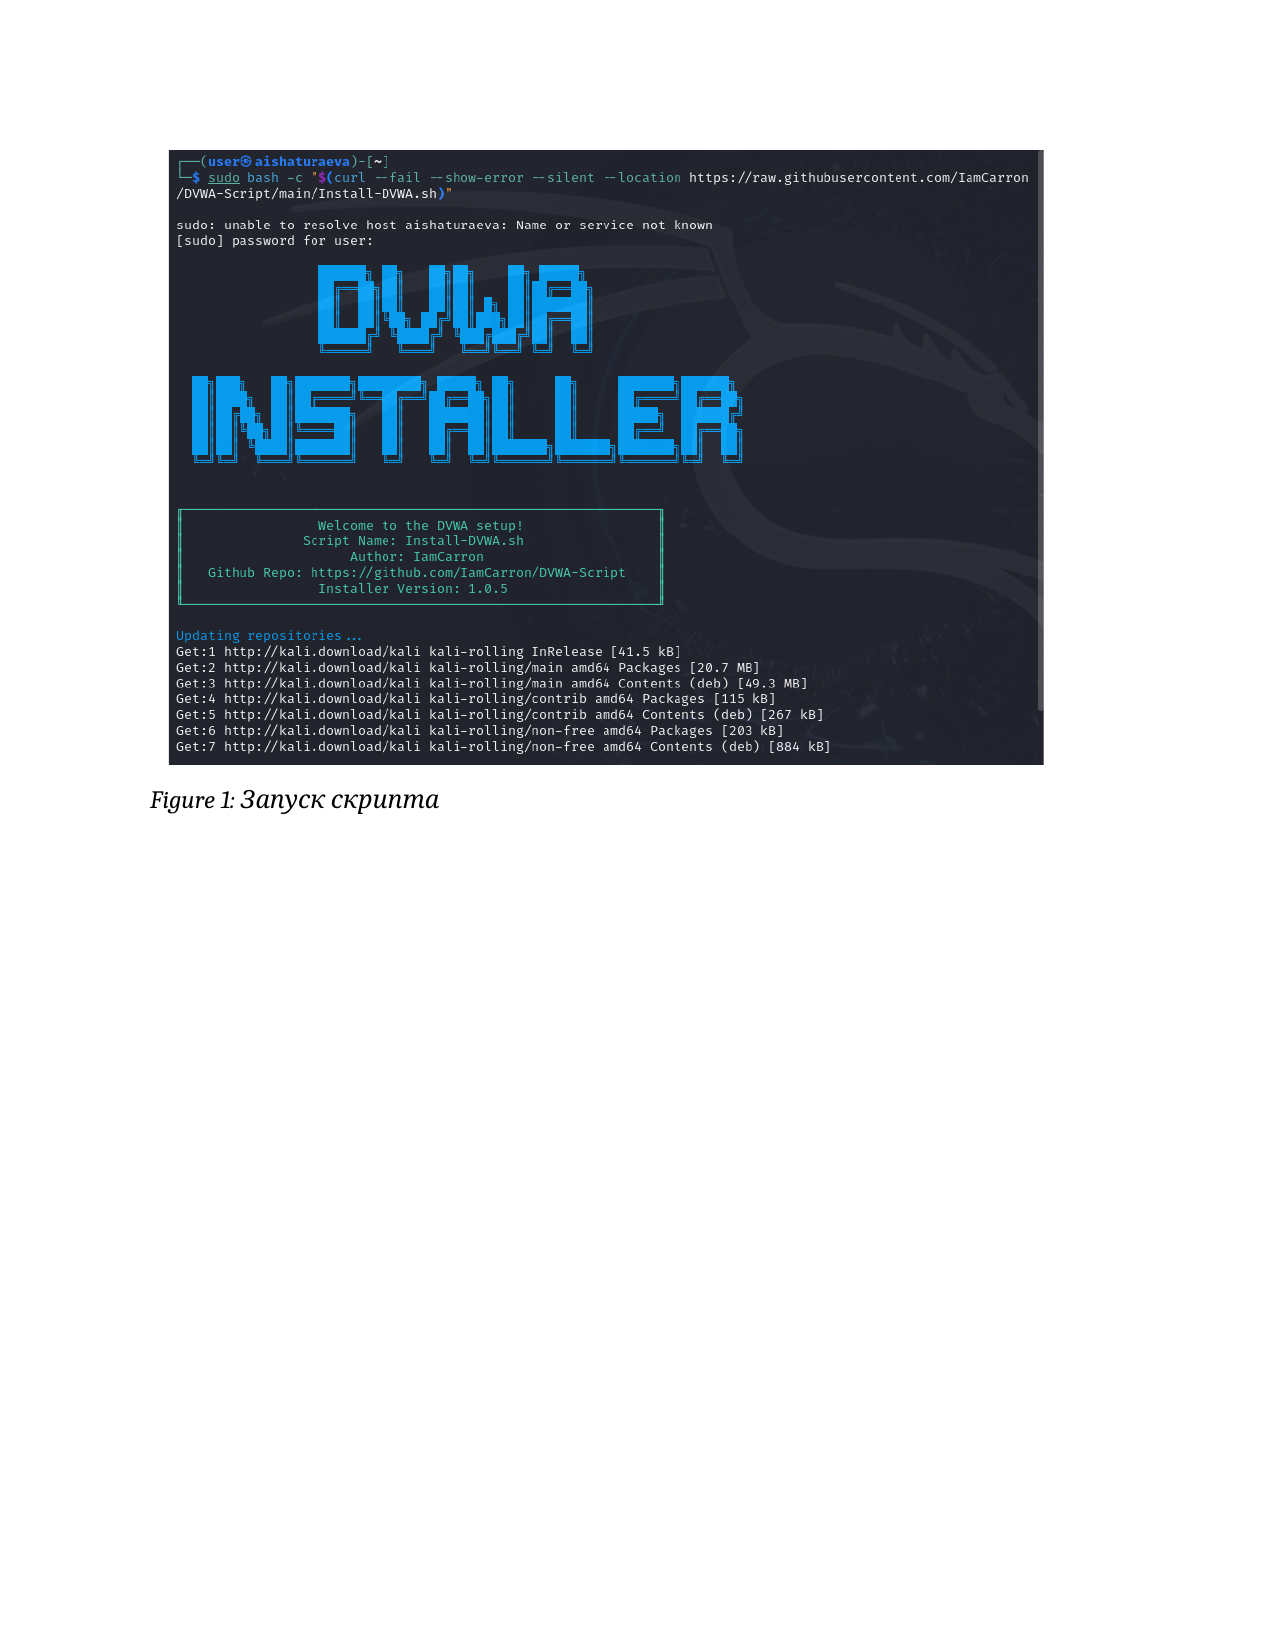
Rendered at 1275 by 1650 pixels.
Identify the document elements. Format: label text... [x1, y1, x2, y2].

text Figure 1: Запуск скрипта [150, 786, 1125, 814]
picture [168, 150, 1044, 765]
